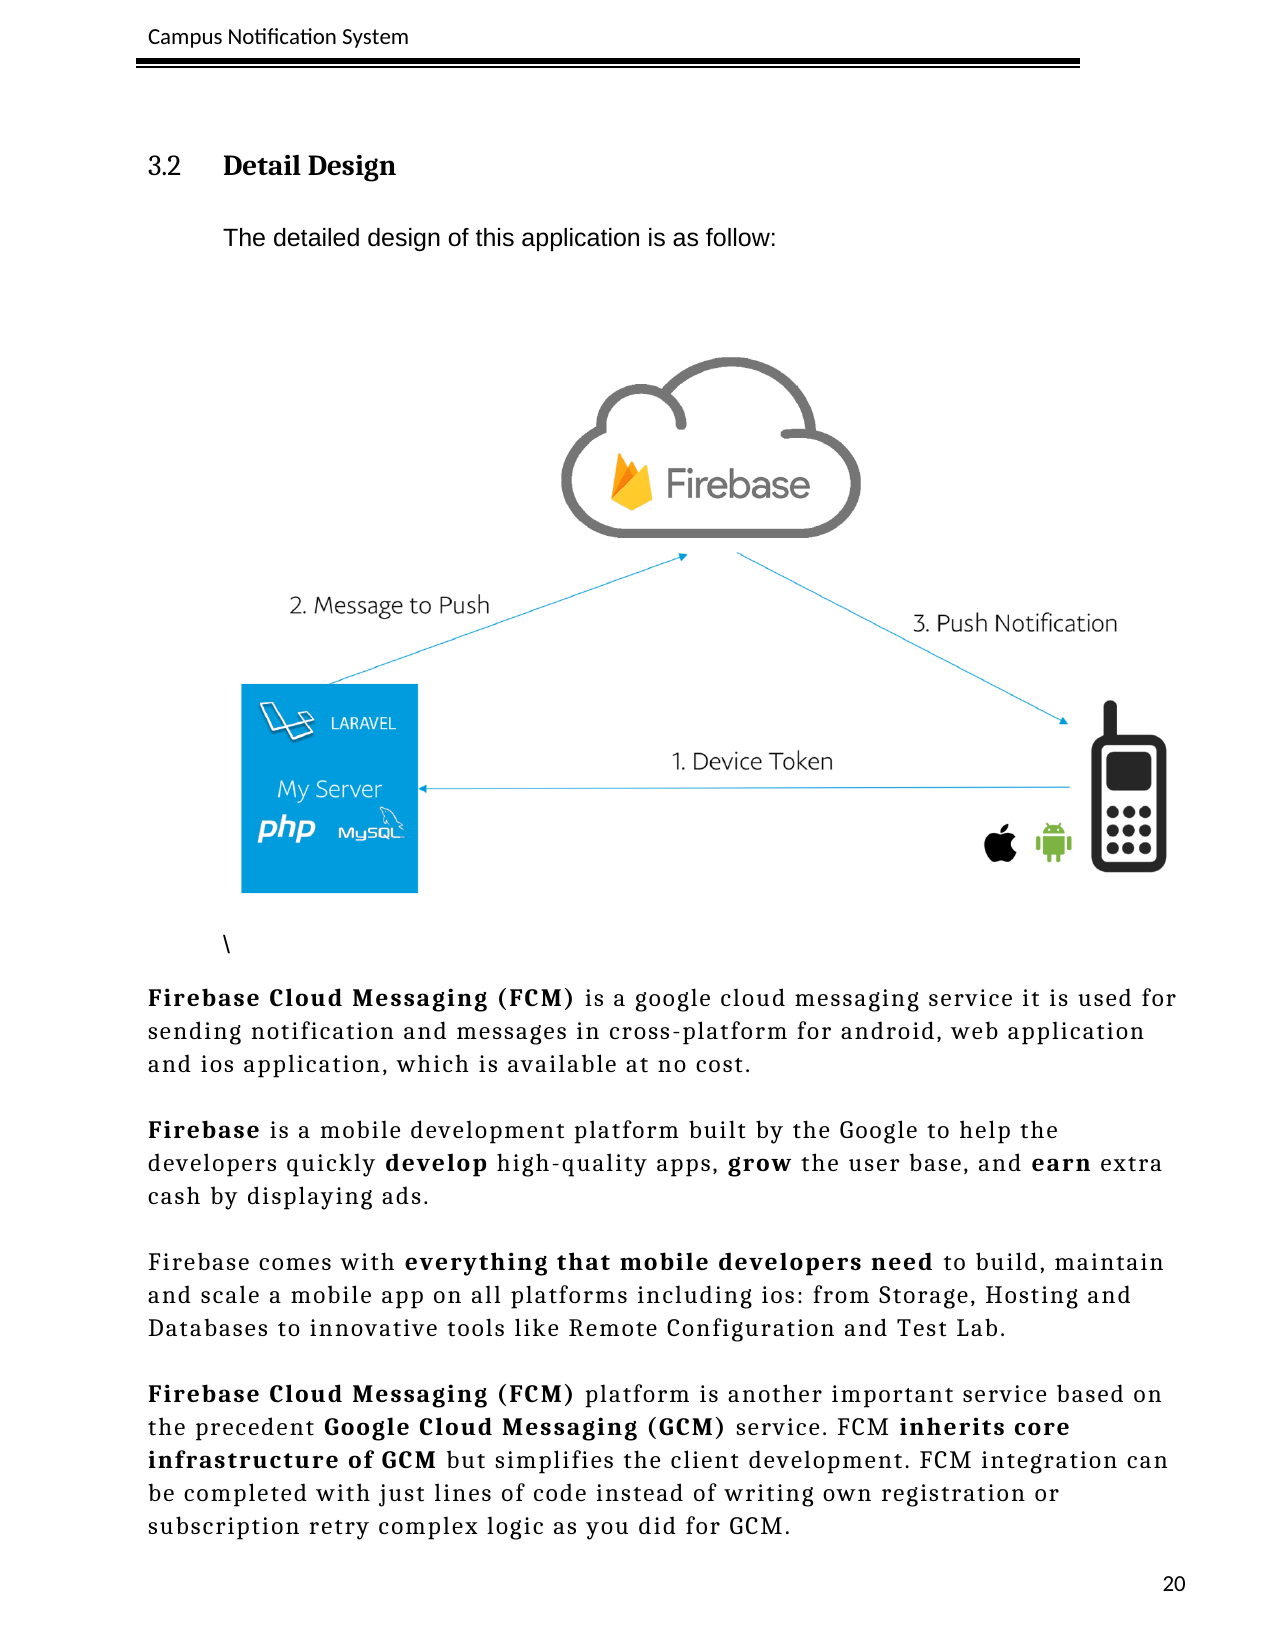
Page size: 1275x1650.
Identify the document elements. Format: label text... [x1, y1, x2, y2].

text The detailed design of this application is as follow: [223, 223, 1185, 252]
picture [222, 331, 1198, 905]
text Firebase Cloud Messaging (FCM) is a google cloud messaging service it is used for sending notification and messages in cross-platform for android, web application and ios application, which is available at no cost. [148, 984, 1185, 1078]
text Firebase is a mobile development platform built by the Google to help the developers quickly develop high-quality apps, grow the user base, and earn extra cash by displaying ads. [148, 1116, 1185, 1211]
text Firebase Cloud Messaging (FCM) platform is another important service based on the precedent Google Cloud Messaging (GCM) service. FCM inherits core infrastructure of GCM but simplifies the client development. FCM integration can be completed with just lines of code instead of writing own registration or subscription retry complex logic as you did for GCM. [148, 1380, 1185, 1541]
text \ [223, 930, 1185, 959]
text Firebase comes with everything that mobile developers need to build, maintain and scale a mobile app on all platforms including ios: from Storage, Hosting and Databases to innovative tools like Remote Configuration and Test Lab. [148, 1248, 1185, 1343]
text 3.2 Detail Design [148, 149, 1185, 183]
